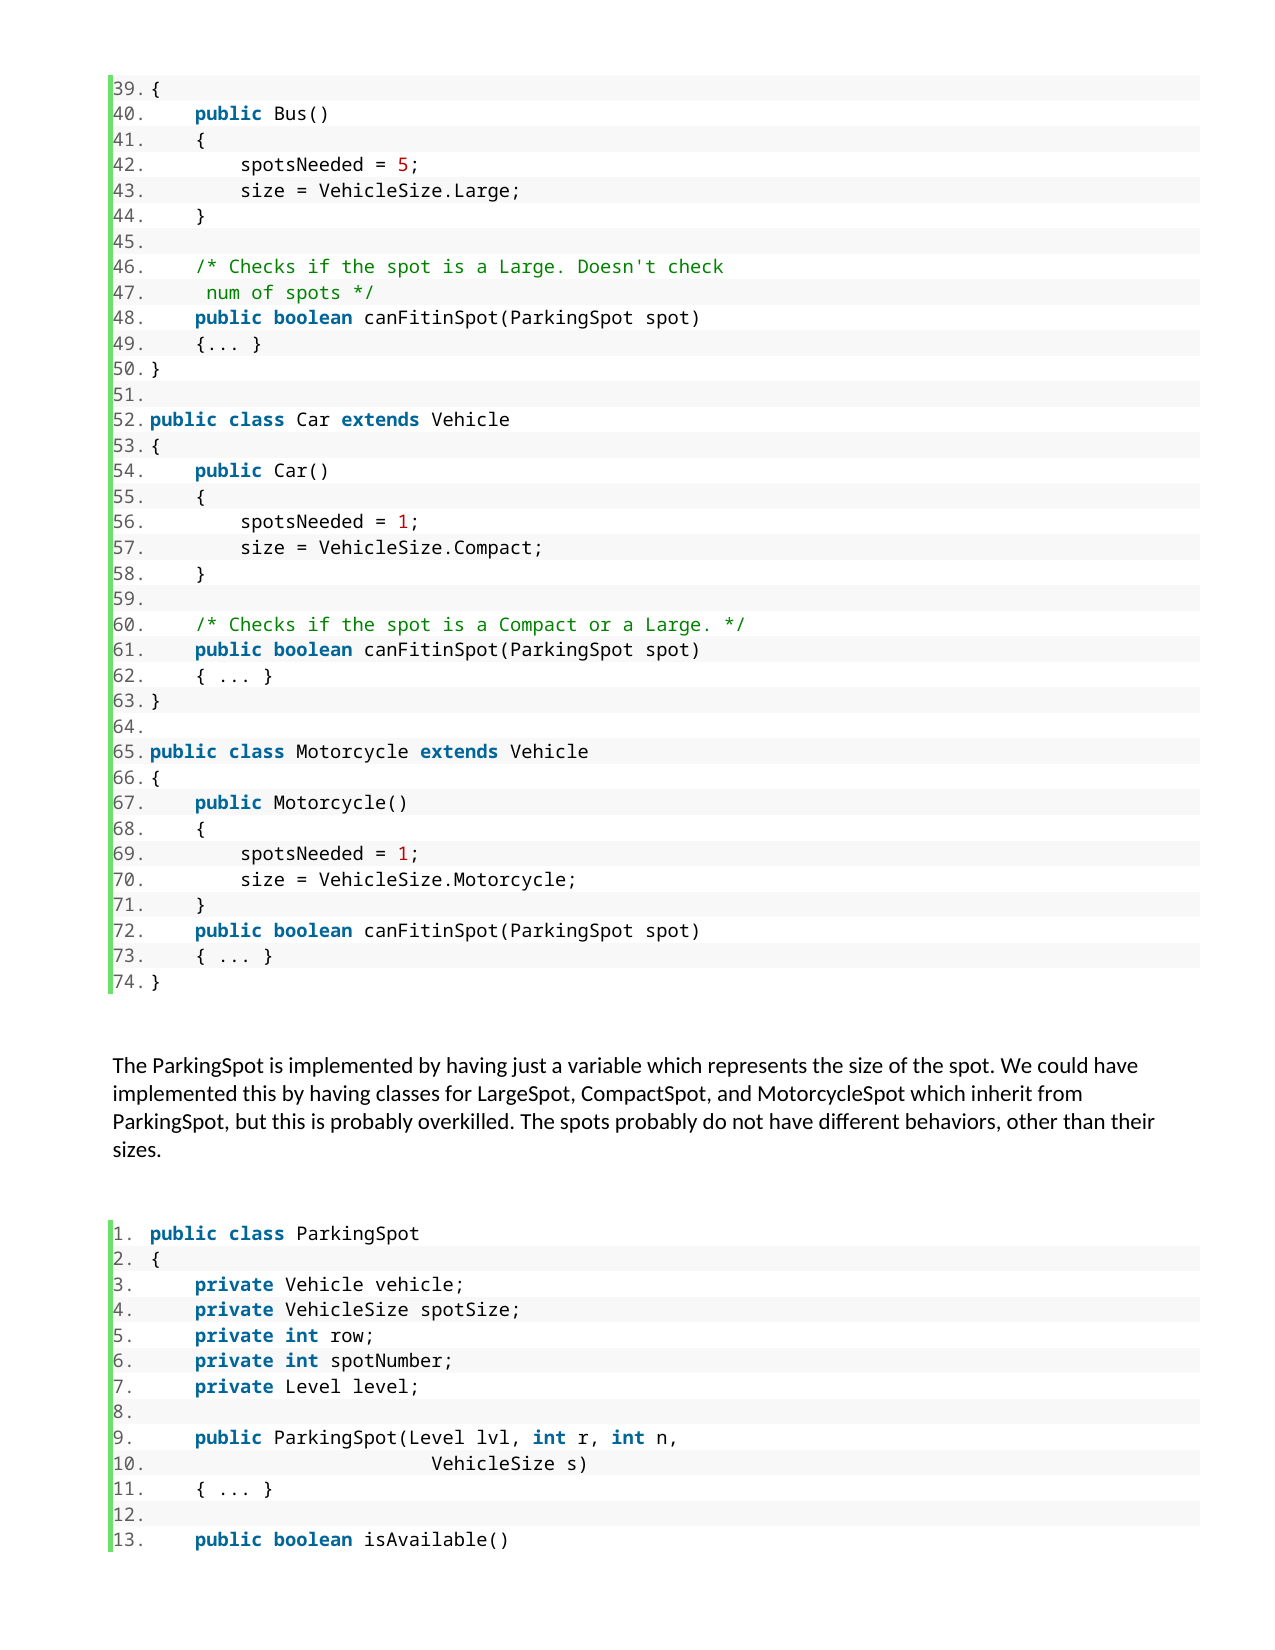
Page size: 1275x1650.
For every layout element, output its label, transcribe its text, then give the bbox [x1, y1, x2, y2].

list { [113, 75, 1200, 101]
list /* Checks if the spot is a Compact or a Large. */ [113, 611, 1200, 636]
list private Vehicle vehicle; [113, 1271, 1200, 1297]
list {... } [113, 330, 1200, 356]
list public boolean canFitinSpot(ParkingSpot spot) [113, 917, 1200, 943]
list private VehicleSize spotSize; [113, 1297, 1200, 1322]
list { [113, 815, 1200, 841]
text The ParkingSpot is implemented by having just a variable which represents the size of the spot. We could have implemented this by having classes for LargeSpot, CompactSpot, and MotorcycleSpot which inherit from ParkingSpot, but this is probably overkilled. The spots probably do not have different behaviors, other than their sizes. [112, 1051, 1200, 1163]
list public boolean isAvailable() [113, 1526, 1200, 1552]
list { [113, 483, 1200, 509]
list size = VehicleSize.Motorcycle; [113, 866, 1200, 892]
list } [113, 356, 1200, 381]
list { ... } [113, 943, 1200, 968]
list public class Motorcycle extends Vehicle [113, 738, 1200, 764]
list public boolean canFitinSpot(ParkingSpot spot) [113, 305, 1200, 330]
list } [113, 560, 1200, 585]
list } [113, 892, 1200, 917]
list { ... } [113, 662, 1200, 687]
list } [113, 203, 1200, 228]
list private int spotNumber; [113, 1348, 1200, 1373]
list private int row; [113, 1322, 1200, 1348]
list public Car() [113, 458, 1200, 483]
list { [113, 126, 1200, 152]
list VehicleSize s) [113, 1450, 1200, 1475]
list spotsNeeded = 1; [113, 841, 1200, 866]
list num of spots */ [113, 279, 1200, 305]
list } [113, 687, 1200, 713]
list public class ParkingSpot [113, 1220, 1200, 1246]
list size = VehicleSize.Compact; [113, 534, 1200, 560]
list { [113, 1246, 1200, 1271]
list } [113, 968, 1200, 994]
list public boolean canFitinSpot(ParkingSpot spot) [113, 636, 1200, 662]
list public ParkingSpot(Level lvl, int r, int n, [113, 1424, 1200, 1450]
list spotsNeeded = 1; [113, 509, 1200, 534]
list { ... } [113, 1475, 1200, 1501]
list public class Car extends Vehicle [113, 407, 1200, 432]
list public Bus() [113, 101, 1200, 126]
list { [113, 432, 1200, 458]
list { [113, 764, 1200, 789]
list public Motorcycle() [113, 789, 1200, 815]
list spotsNeeded = 5; [113, 152, 1200, 177]
list /* Checks if the spot is a Large. Doesn't check [113, 254, 1200, 279]
list size = VehicleSize.Large; [113, 177, 1200, 203]
list private Level level; [113, 1373, 1200, 1399]
